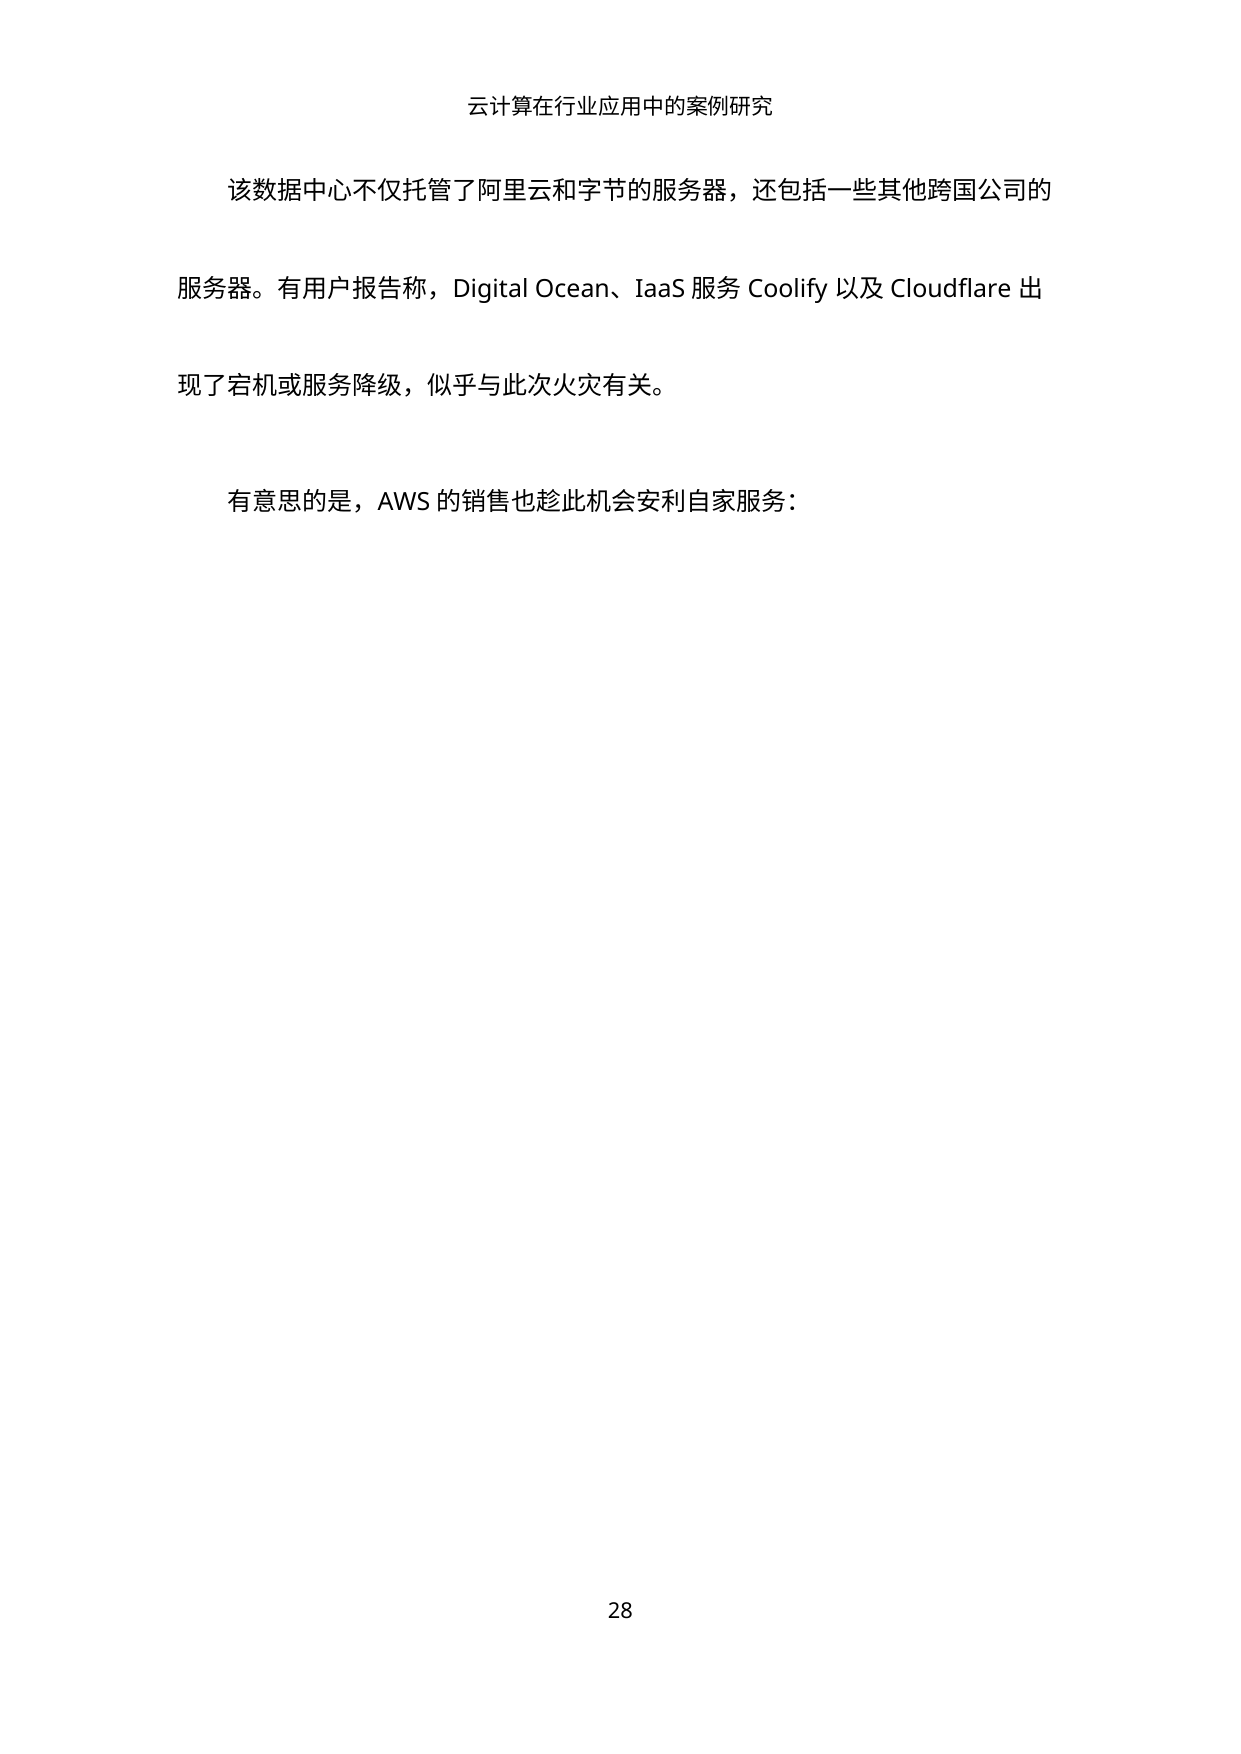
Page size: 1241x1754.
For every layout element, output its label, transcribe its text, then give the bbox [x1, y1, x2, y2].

text 有意思的是，AWS 的销售也趁此机会安利自家服务： [177, 467, 1063, 532]
text 该数据中心不仅托管了阿里云和字节的服务器，还包括一些其他跨国公司的服务器。有用户报告称，Digital Ocean、IaaS 服务 Coolify 以及 Cloudflare 出现了宕机或服务降级，似乎与此次火灾有关。 [177, 156, 1063, 416]
